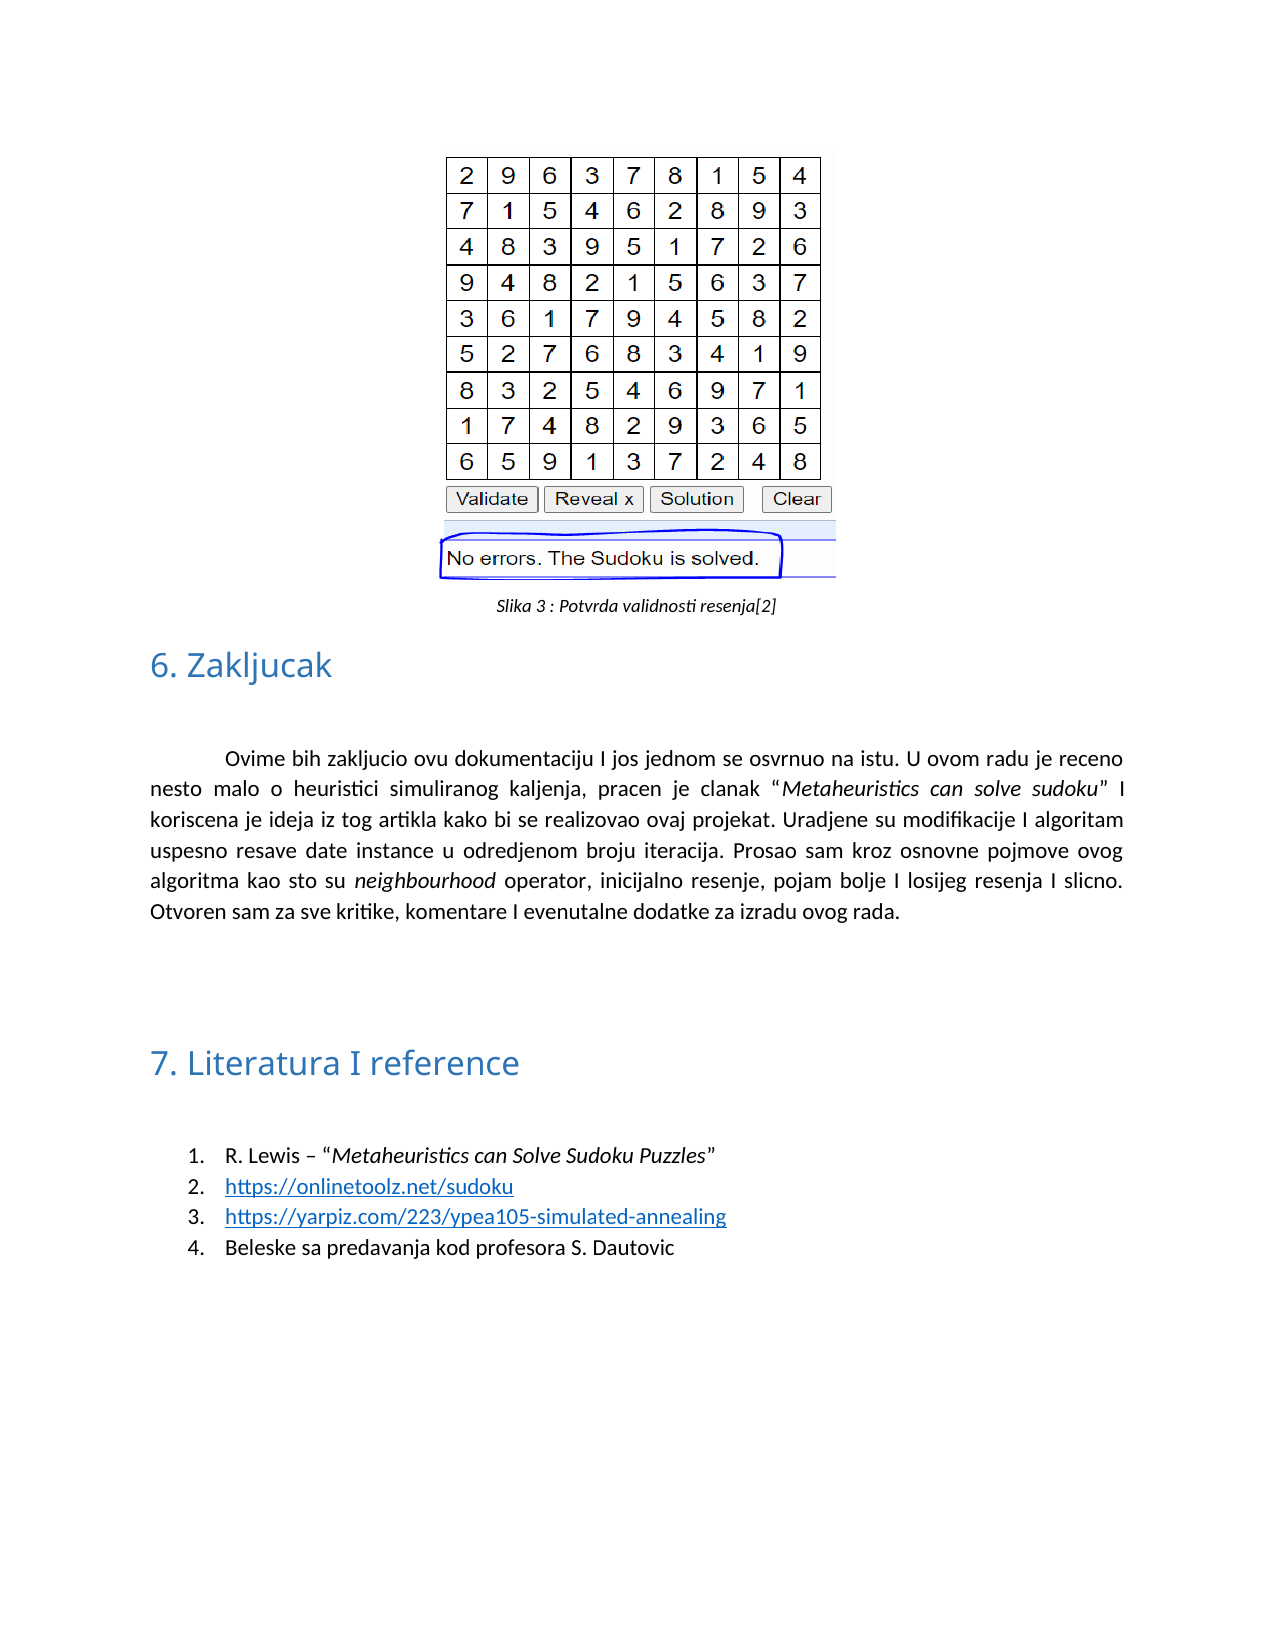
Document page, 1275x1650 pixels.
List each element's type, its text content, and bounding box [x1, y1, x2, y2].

list R. Lewis – “Metaheuristics can Solve Sudoku Puzzles” [187, 1141, 1125, 1169]
subtitle 6. Zakljucak [150, 642, 1125, 688]
text Ovime bih zakljucio ovu dokumentaciju I jos jednom se osvrnuo na istu. U ovom radu je receno nesto malo o heuristici simuliranog kaljenja, pracen je clanak “Metaheuristics can solve sudoku” I koriscena je ideja iz tog artikla kako bi se realizovao ovaj projekat. Uradjene su modifikacije I algoritam uspesno resave date instance u odredjenom broju iteracija. Prosao sam kroz osnovne pojmove ovog algoritma kao sto su neighbourhood operator, inicijalno resenje, pojam bolje I losijeg resenja I slicno. Otvoren sam za sve kritike, komentare I evenutalne dodatke za izradu ovog rada. [150, 744, 1125, 925]
list Beleske sa predavanja kod profesora S. Dautovic [187, 1233, 1125, 1261]
subtitle 7. Literatura I reference [150, 1039, 1125, 1085]
list https://yarpiz.com/223/ypea105-simulated-annealing [187, 1202, 1125, 1231]
text Slika 3 : Potvrda validnosti resenja[2] [150, 594, 1125, 617]
picture [439, 150, 837, 580]
list https://onlinetoolz.net/sudoku [187, 1172, 1125, 1200]
